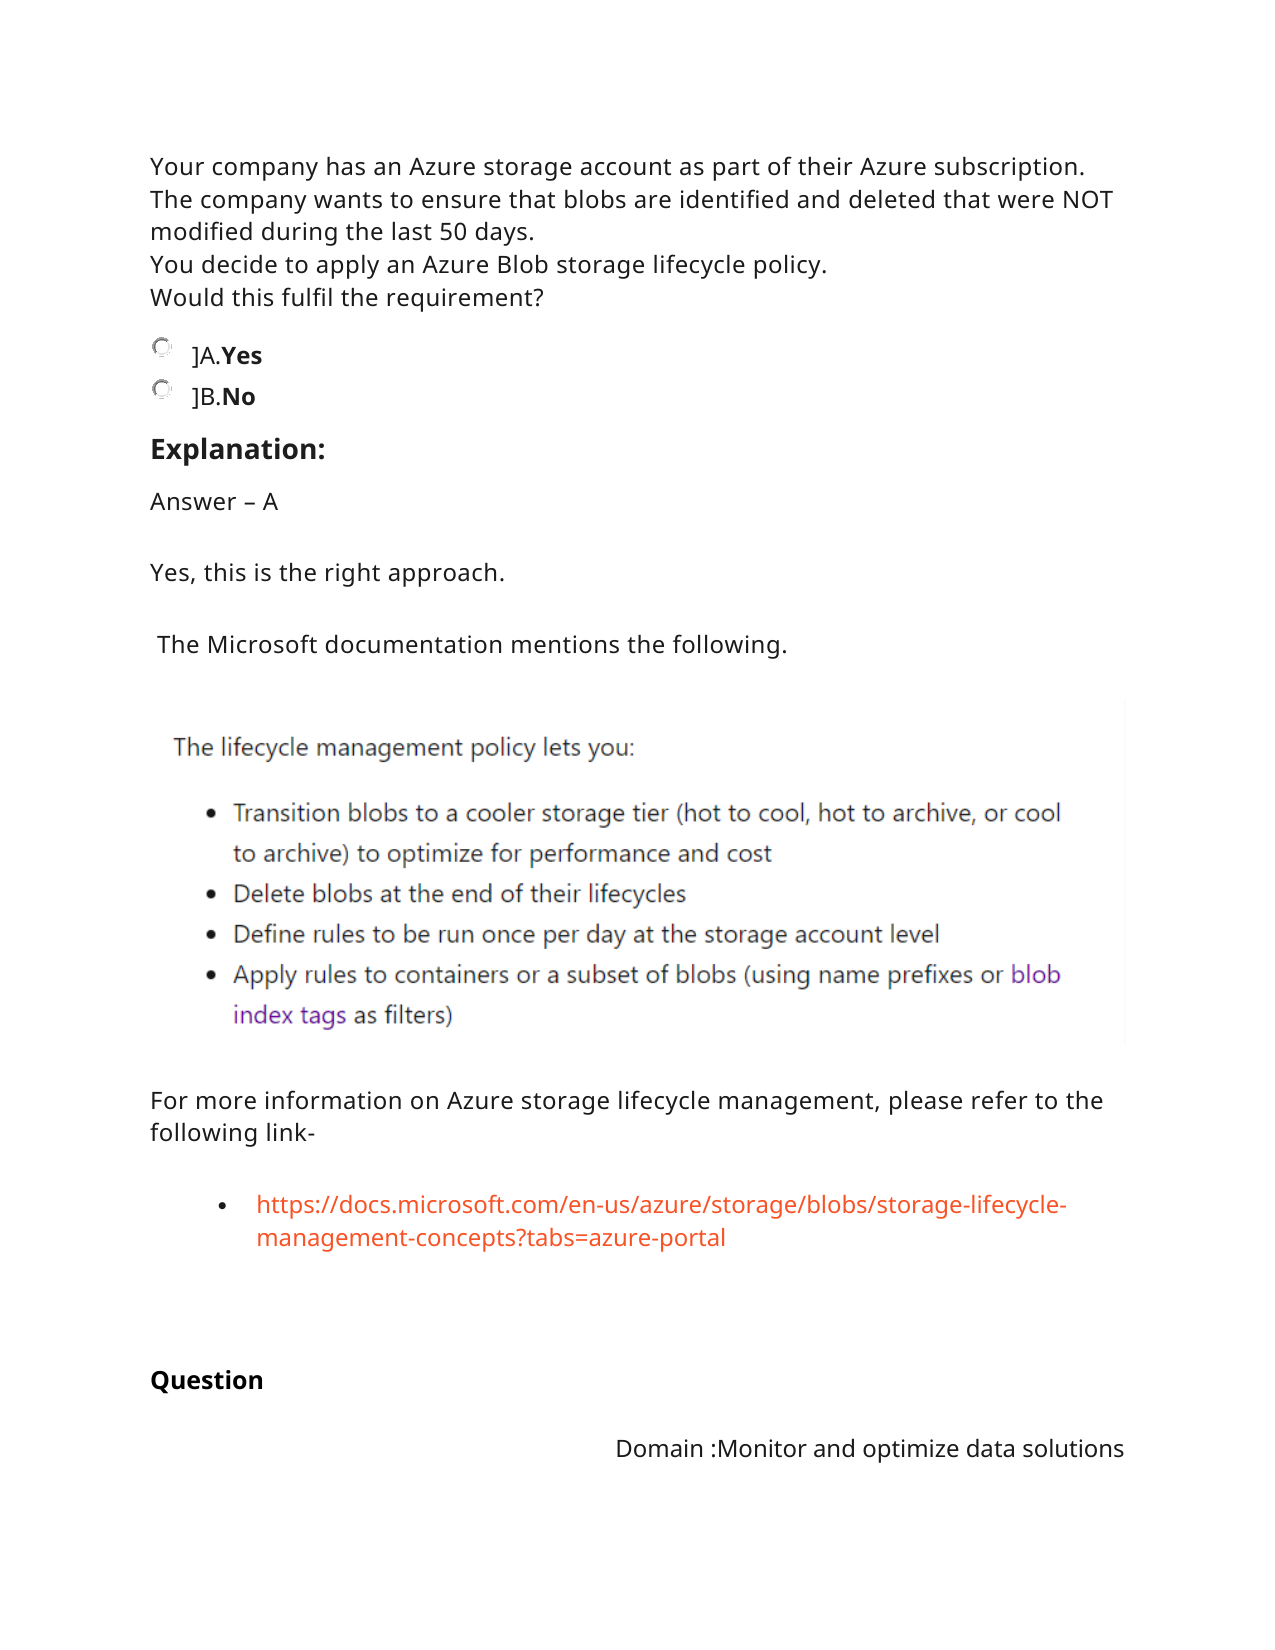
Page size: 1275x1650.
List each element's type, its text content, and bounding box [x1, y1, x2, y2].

text Explanation: [150, 429, 1125, 468]
text Your company has an Azure storage account as part of their Azure subscription. The company wants to ensure that blobs are identified and deleted that were NOT modified during the last 50 days. [150, 150, 1125, 248]
text Yes, this is the right approach. [150, 556, 1125, 588]
text You decide to apply an Azure Blob storage lifecycle policy. [150, 248, 1125, 280]
picture [150, 699, 1125, 1045]
text ]A.Yes [150, 330, 1125, 371]
text Would this fulfil the requirement? [150, 280, 1125, 313]
text ]B.No [150, 371, 1125, 413]
list https://docs.microsoft.com/en-us/azure/storage/blobs/storage-lifecycle-management-concepts?tabs=azure-portal [219, 1188, 1094, 1253]
text Domain :Monitor and optimize data solutions [150, 1432, 1125, 1465]
text The Microsoft documentation mentions the following. [150, 628, 1125, 660]
text Answer – A [150, 484, 1125, 517]
text For more information on Azure storage lifecycle management, please refer to the following link- [150, 1083, 1125, 1149]
subtitle Question 23 [150, 1363, 1125, 1397]
